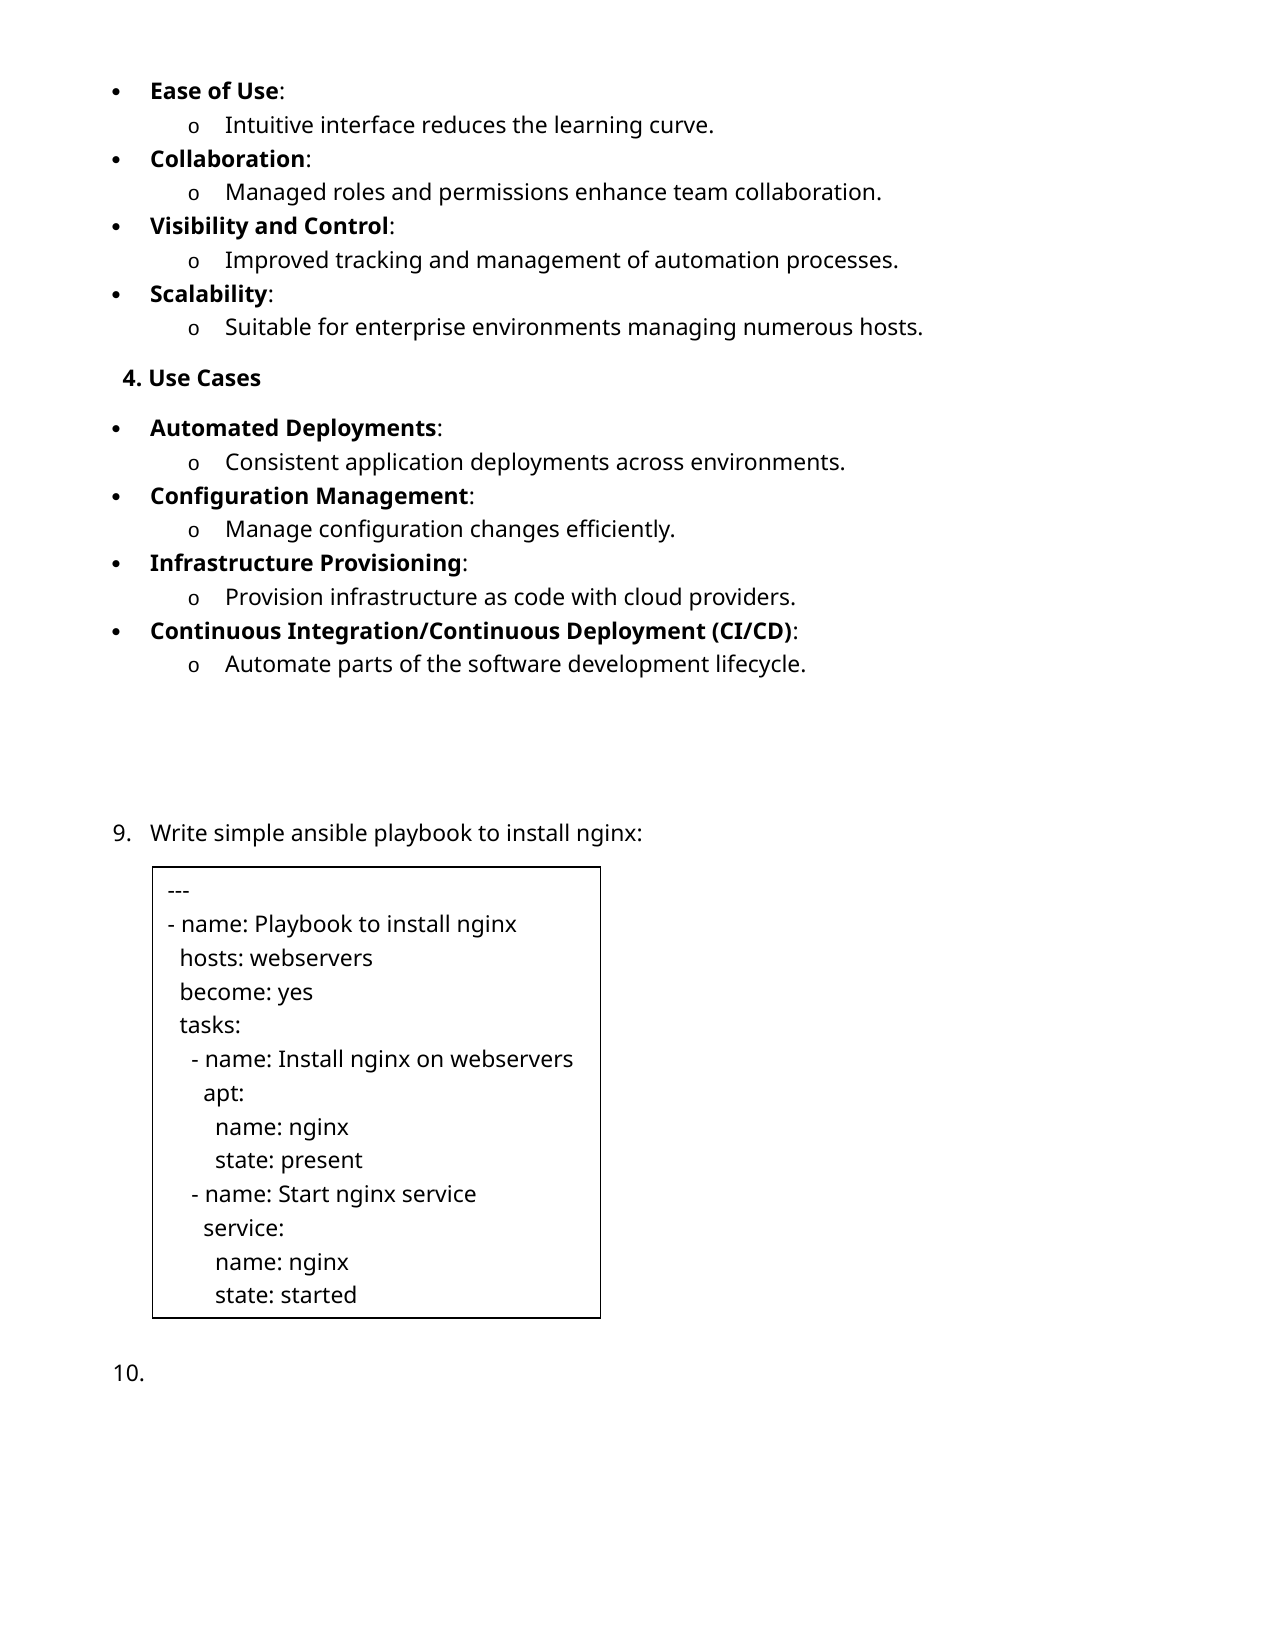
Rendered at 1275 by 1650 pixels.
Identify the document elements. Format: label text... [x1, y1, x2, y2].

list Managed roles and permissions enhance team collaboration. [187, 176, 1200, 207]
list Automate parts of the software development lifecycle. [187, 648, 1200, 679]
text 4. Use Cases [75, 362, 1200, 393]
list Provision infrastructure as code with cloud providers. [187, 581, 1200, 612]
list Suitable for enterprise environments managing numerous hosts. [187, 311, 1200, 342]
list Write simple ansible playbook to install nginx: [112, 817, 1200, 848]
list Continuous Integration/Continuous Deployment (CI/CD): [112, 614, 1200, 646]
list Manage configuration changes efficiently. [187, 513, 1200, 544]
list Intuitive interface reduces the learning curve. [187, 109, 1200, 140]
list Ease of Use: [112, 75, 1200, 106]
list Configuration Management: [112, 479, 1200, 511]
list Automated Deployments: [112, 412, 1200, 443]
list Improved tracking and management of automation processes. [187, 244, 1200, 275]
list Visibility and Control: [112, 210, 1200, 241]
list Consistent application deployments across environments. [187, 446, 1200, 477]
list Infrastructure Provisioning: [112, 547, 1200, 578]
list Collaboration: [112, 142, 1200, 174]
list Scalability: [112, 277, 1200, 309]
